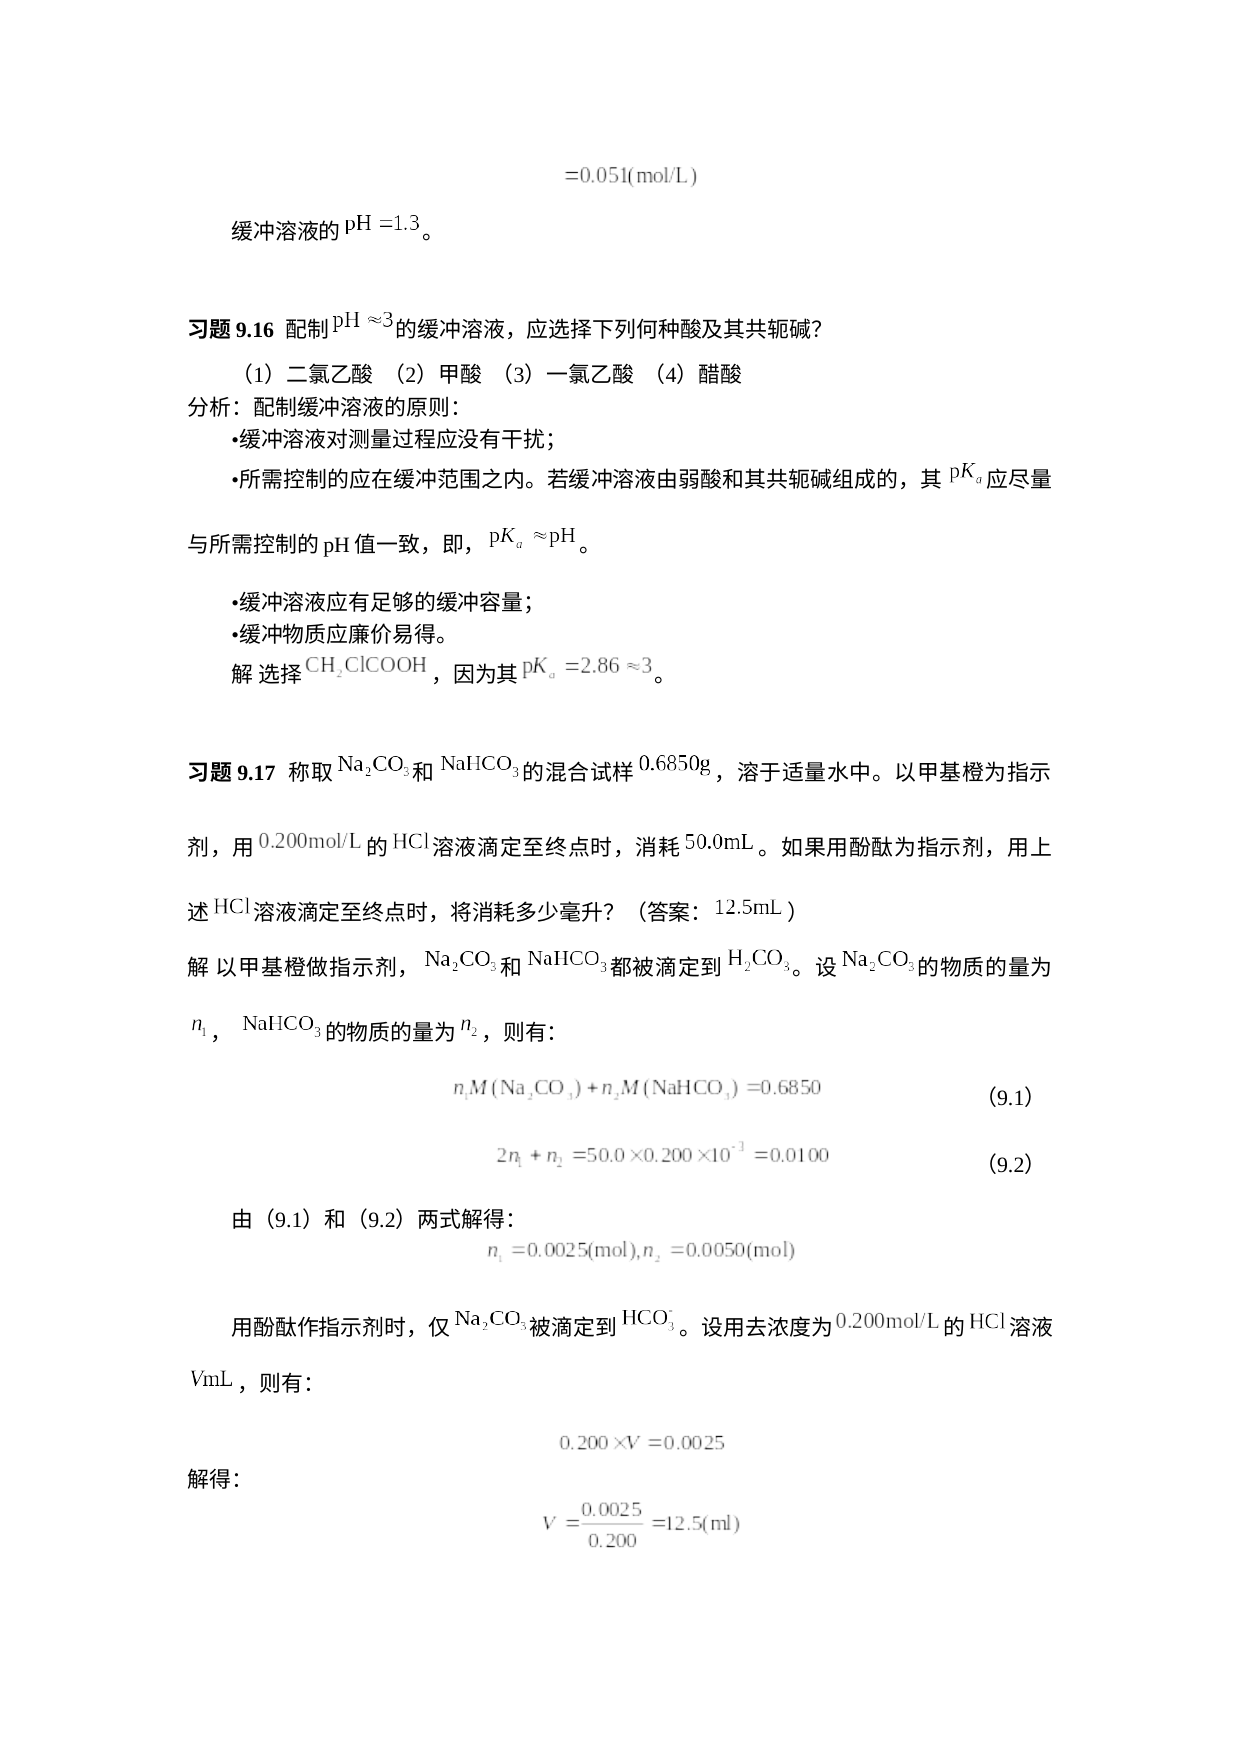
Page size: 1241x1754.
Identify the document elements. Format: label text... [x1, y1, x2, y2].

text 解 以甲基橙做指示剂，和都被滴定到。设的物质的量为， 的物质的量为，则有： [187, 942, 1053, 1072]
text •缓冲溶液对测量过程应没有⼲扰； [187, 422, 1053, 454]
text •缓冲溶液应有足够的缓冲容量； [187, 584, 1053, 617]
text （1）二氯乙酸 （2）甲酸 （3）一氯乙酸 （4）醋酸 [187, 357, 1053, 389]
text 缓冲溶液的。 [187, 194, 1053, 259]
text •缓冲物质应廉价易得。 [187, 617, 1053, 649]
text （9.1） [406, 1072, 1053, 1137]
text 习题9.16 配制的缓冲溶液，应选择下列何种酸及其共轭碱？ [187, 292, 1053, 357]
text 解得： [187, 1462, 1053, 1494]
text 分析：配制缓冲溶液的原则： [187, 389, 1053, 422]
text 用酚酞作指示剂时，仅被滴定到。设用去浓度为的溶液 ，则有： [187, 1299, 1053, 1429]
text 解 选择，因为其。 [187, 649, 1053, 714]
text 由（9.1）和（9.2）两式解得： [187, 1202, 1053, 1234]
text （9.2） [450, 1137, 1053, 1202]
text •所需控制的应在缓冲范围之内。若缓冲溶液由弱酸和其共轭碱组成的，其应尽量与所需控制的pH值一致，即，。 [187, 454, 1053, 584]
text 习题9.17 称取和的混合试样，溶于适量⽔中。以甲基橙为指示剂，用的溶液滴定至终点时，消耗。如果用酚酞为指示剂，用上述溶液滴定至终点时，将消耗多少毫升？（答案：） [187, 747, 1053, 942]
